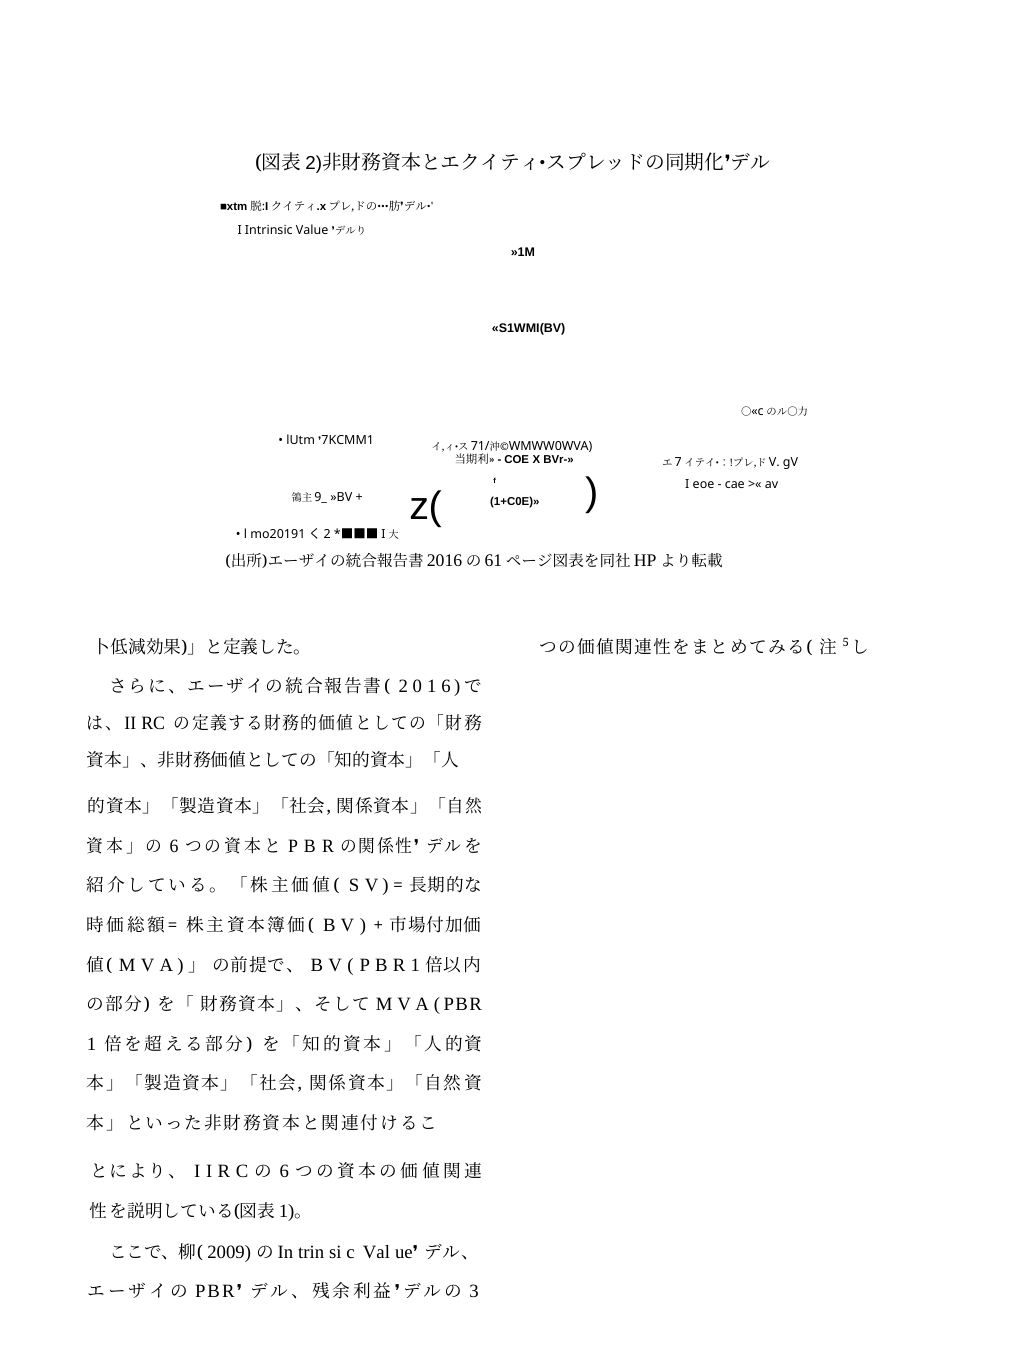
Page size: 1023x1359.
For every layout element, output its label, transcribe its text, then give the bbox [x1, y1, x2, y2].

text イ,ィ•ス 71/沖©WMWW0WVA) [429, 437, 594, 454]
text ここで、柳( 2009) のIn trin si c Val ue❜デル、エーザイのPBR❜デル、残余利益❜デルの3 つの価値関連性をまとめてみる( 注5 し [539, 633, 945, 658]
text さらに、エーザイの統合報告書( 2 0 1 6 ) では、II RC の定義する財務的価値としての「財務資本」、非財務価値としての「知的資本」「人 [87, 672, 482, 772]
text I Intrinsic Value ❜デルり [237, 221, 952, 238]
text »1M [508, 244, 537, 259]
text とにより、 I I R C の6 つの資本の価値関連性を説明している(図表1)。 [89, 1157, 482, 1223]
list lUtm ❜7KCMM1 [73, 431, 374, 448]
text 卜低減効果)」と定義した。 [93, 633, 486, 658]
subtitle (図表2)非財務資本とエクイティ•スプレッドの同期化❜デル [80, 147, 944, 175]
text «S1WMI(BV) [112, 321, 944, 335]
text 的資本」「製造資本」「社会, 関係資本」「自然資本」の6 つの資本とP B R の関係性❜ デルを紹介している。「株主価値( S V ) = 長期的な時価総額= 株主資本簿価( B V ) + 市場付加価値( M V A ) 」 の前提で、 B V ( P B R 1 倍以内の部分) を「 財務資本」、そしてM V A ( PBR 1 倍を超える部分) を「知的資本」「人的資本」「製造資本」「社会, 関係資本」「自然資本」といった非財務資本と関連付けるこ [87, 792, 482, 1134]
list l mo20191 く2 *■■■ I大 [236, 523, 442, 542]
text (1+C0E)» [490, 494, 539, 508]
text (出所)エーザイの統合報告書2016の61ページ図表を同社HPより転載 [225, 548, 952, 571]
text 鴒主9_ »BV + z( [291, 467, 442, 510]
text ■xtm 脱:Iクイティ.xプレ,ドの•••肪❜デル•' [220, 198, 952, 214]
text ここで、柳( 2009) のIn trin si c Val ue❜デル、エーザイのPBR❜デル、残余利益❜デルの3 つの価値関連性をまとめてみる( 注5 し [87, 1238, 478, 1303]
text I eoe - cae >« av [683, 476, 780, 493]
text 〇«cのル〇力 [739, 402, 809, 419]
